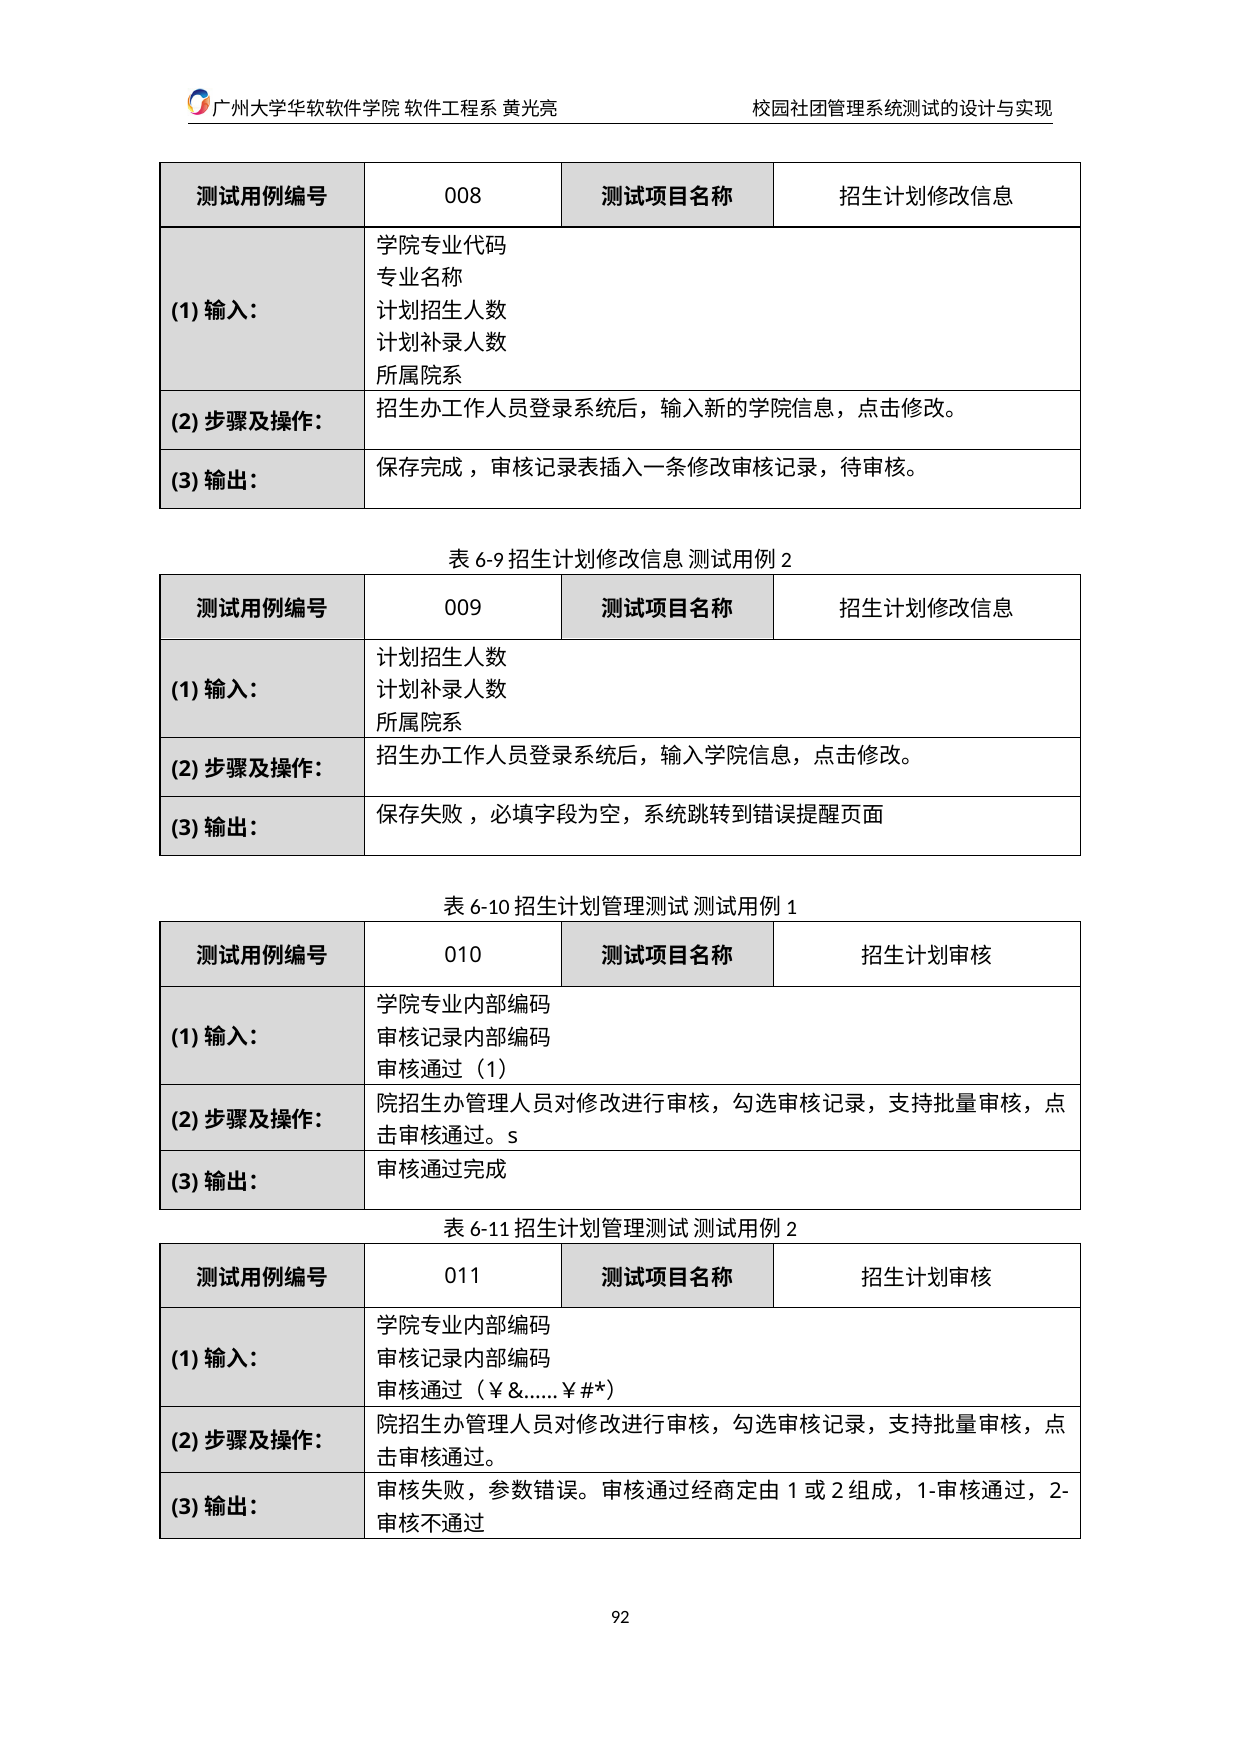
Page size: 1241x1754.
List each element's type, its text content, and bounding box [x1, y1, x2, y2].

table_header 测试项目名称 [562, 163, 773, 226]
text 表6-9 招生计划修改信息 测试用例2 [187, 542, 1053, 574]
table_header 009 [365, 575, 561, 638]
table_header 测试项目名称 [562, 1244, 773, 1307]
table_cell 院招生办管理人员对修改进行审核，勾选审核记录，支持批量审核，点击审核通过。s [365, 1085, 1080, 1150]
table_cell 招生办工作人员登录系统后，输入新的学院信息，点击修改。 [365, 391, 1080, 449]
table_cell 招生办工作人员登录系统后，输入学院信息，点击修改。 [365, 738, 1080, 796]
text 表6-11招生计划管理测试 测试用例2 [187, 1210, 1053, 1243]
picture [187, 88, 213, 116]
table_cell (3) 输出： [161, 450, 364, 508]
table_cell (1) 输入： [161, 1308, 364, 1406]
table_cell 学院专业内部编码 审核记录内部编码 审核通过（1） [365, 987, 1080, 1084]
table_cell (1) 输入： [161, 228, 364, 390]
table_cell (1) 输入： [161, 987, 364, 1084]
table_cell (2) 步骤及操作： [161, 1085, 364, 1150]
table_cell 审核通过完成 [365, 1151, 1080, 1209]
table_header 011 [365, 1244, 561, 1307]
table_header 测试用例编号 [161, 163, 364, 226]
table_cell 学院专业代码 专业名称 计划招生人数 计划补录人数 所属院系 [365, 228, 1080, 390]
table_cell (2) 步骤及操作： [161, 1407, 364, 1472]
table_header 008 [365, 163, 561, 226]
table_cell 计划招生人数 计划补录人数 所属院系 [365, 640, 1080, 737]
table_header 测试用例编号 [161, 922, 364, 986]
table_header 招生计划修改信息 [774, 163, 1080, 226]
table_header 010 [365, 922, 561, 986]
table_cell (3) 输出： [161, 1151, 364, 1209]
table_header 招生计划审核 [774, 922, 1080, 986]
table_cell 审核失败，参数错误。审核通过经商定由1或2组成，1-审核通过，2-审核不通过 [365, 1473, 1080, 1538]
table_cell (2) 步骤及操作： [161, 738, 364, 796]
table_header 测试用例编号 [161, 1244, 364, 1307]
text 表6-10招生计划管理测试 测试用例1 [187, 889, 1053, 921]
table_header 测试项目名称 [562, 922, 773, 986]
table_cell 保存失败 ，必填字段为空，系统跳转到错误提醒页面 [365, 797, 1080, 855]
table_cell (3) 输出： [161, 797, 364, 855]
table_cell (1) 输入： [161, 640, 364, 737]
table_cell 院招生办管理人员对修改进行审核，勾选审核记录，支持批量审核，点击审核通过。 [365, 1407, 1080, 1472]
table_cell (3) 输出： [161, 1473, 364, 1538]
table_header 招生计划审核 [774, 1244, 1080, 1307]
table_header 测试项目名称 [562, 575, 773, 638]
table_cell 保存完成 ，审核记录表插入一条修改审核记录，待审核。 [365, 450, 1080, 508]
table_cell (2) 步骤及操作： [161, 391, 364, 449]
table_header 测试用例编号 [161, 575, 364, 638]
table_header 招生计划修改信息 [774, 575, 1080, 638]
table_cell 学院专业内部编码 审核记录内部编码 审核通过（￥&……￥#*） [365, 1308, 1080, 1406]
